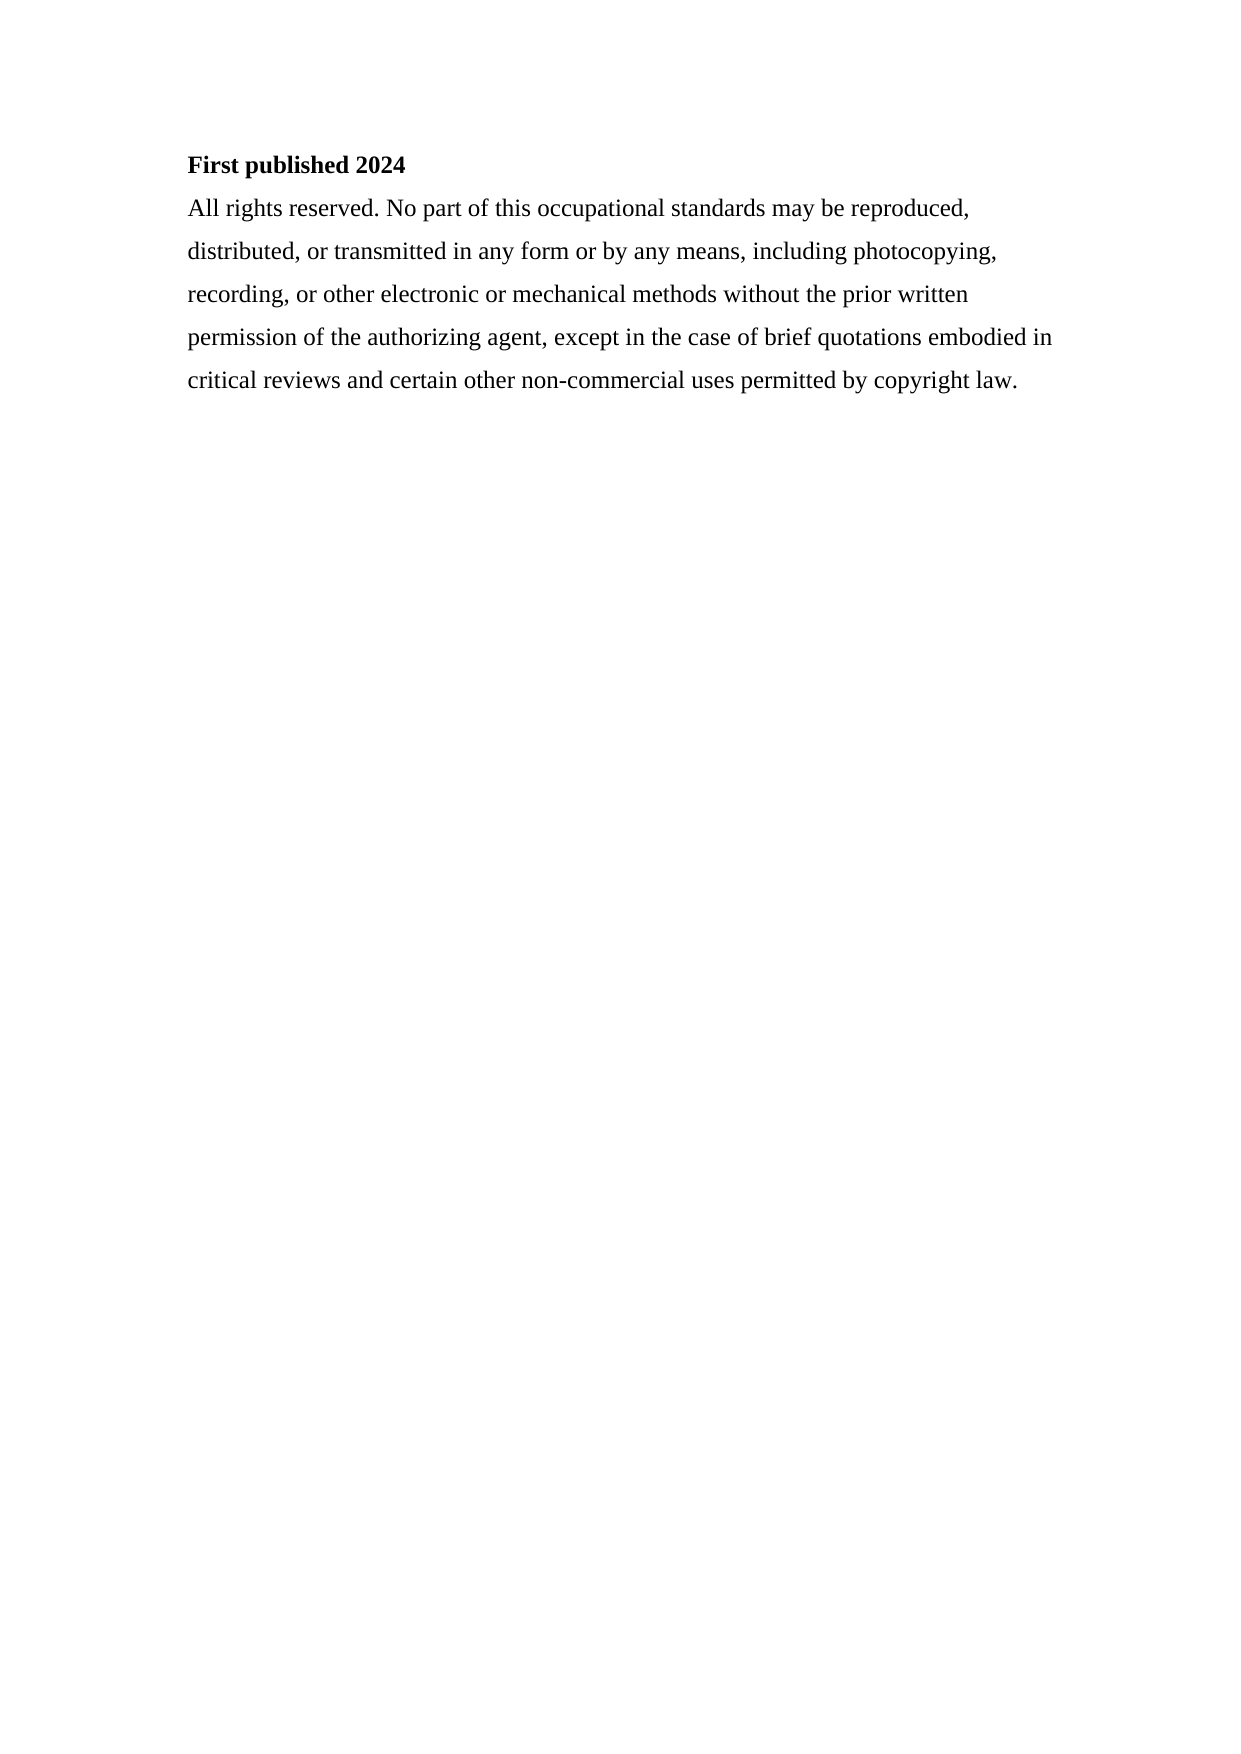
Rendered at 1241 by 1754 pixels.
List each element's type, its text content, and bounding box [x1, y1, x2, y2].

text First published 2024 [187, 150, 1053, 179]
text All rights reserved. No part of this occupational standards may be reproduced, distributed, or transmitted in any form or by any means, including photocopying, recording, or other electronic or mechanical methods without the prior written permission of the authorizing agent, except in the case of brief quotations embodied in critical reviews and certain other non-commercial uses permitted by copyright law. [187, 193, 1053, 394]
